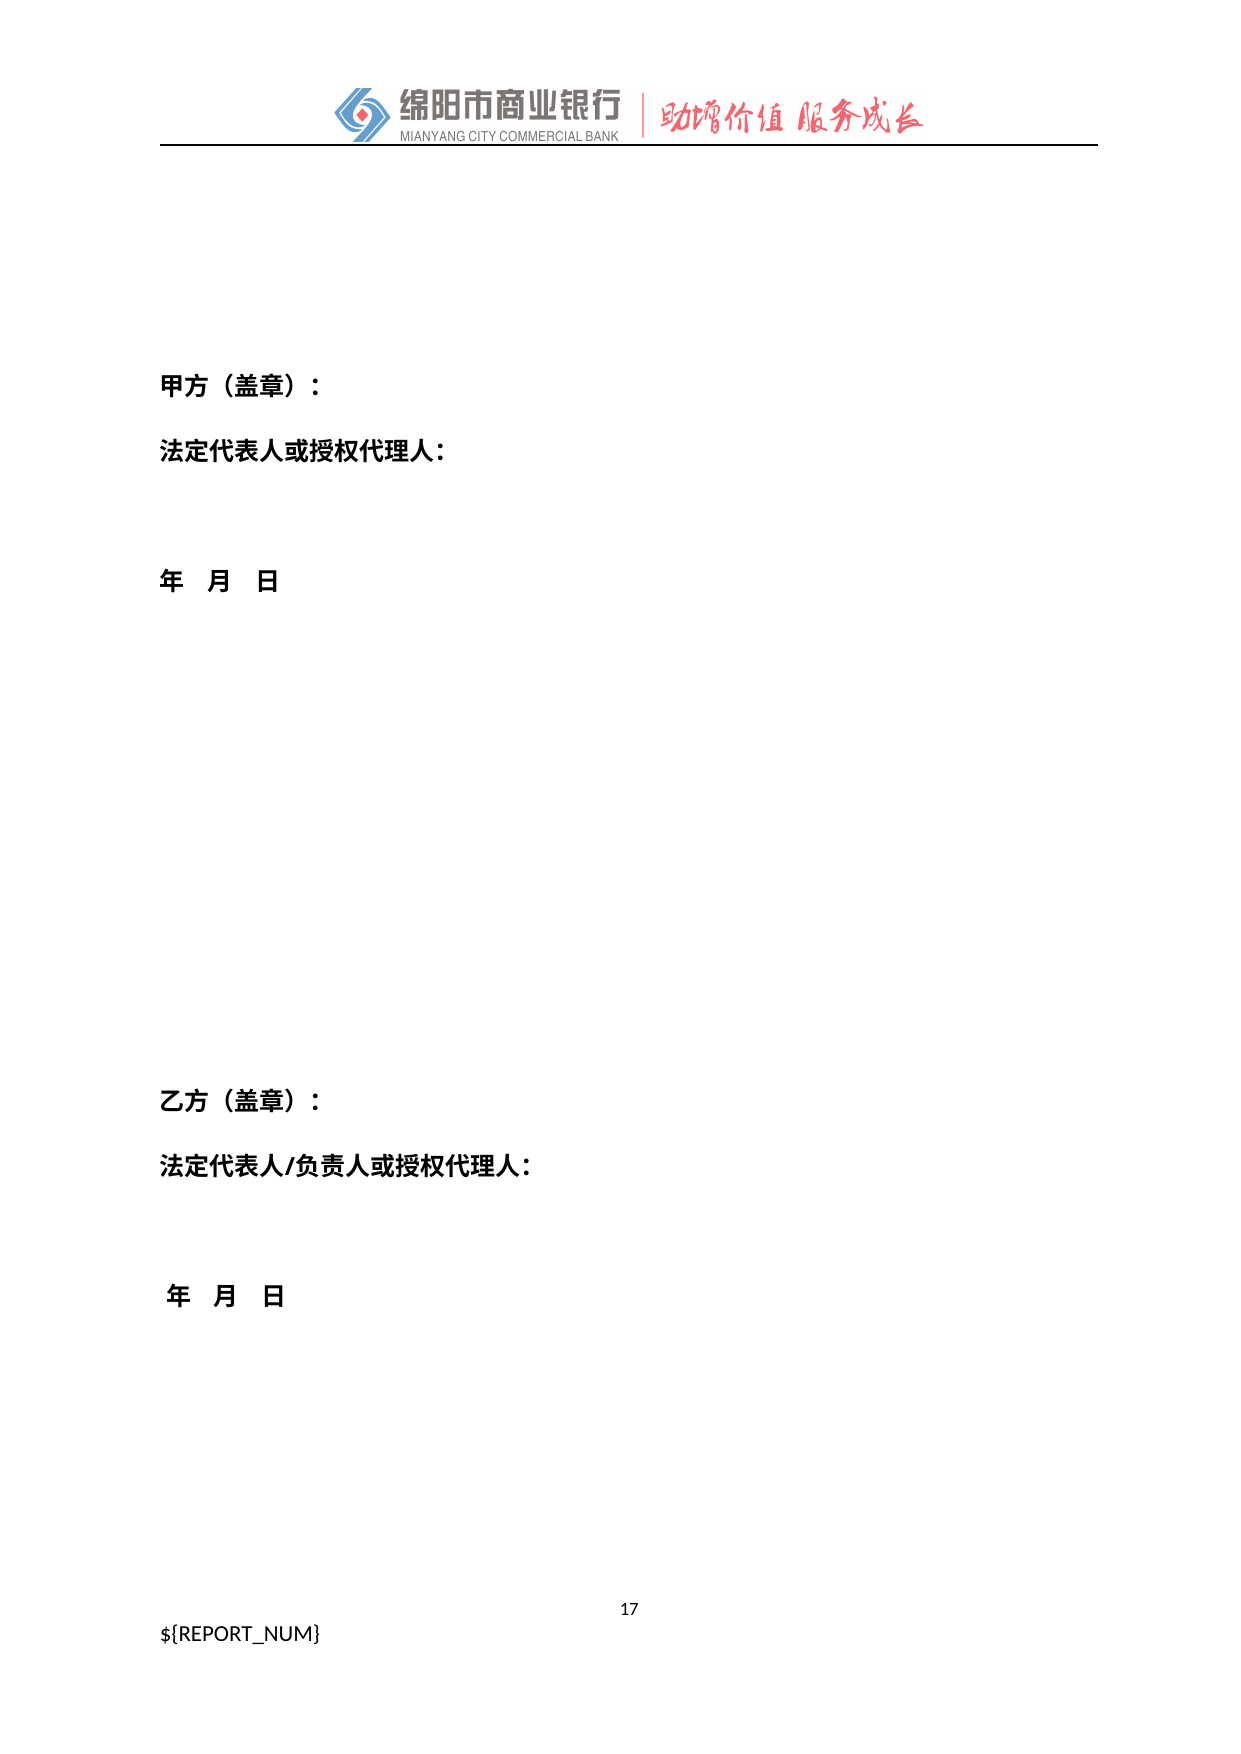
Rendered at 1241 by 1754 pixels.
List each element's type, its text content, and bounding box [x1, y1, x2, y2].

text 甲方（盖章）： [159, 352, 1098, 417]
picture [334, 88, 924, 142]
text 年 月 日 [159, 547, 1098, 612]
text 法定代表人或授权代理人： [159, 417, 1098, 482]
text 乙方（盖章）： [159, 1067, 1098, 1132]
text 年 月 日 [159, 1262, 1098, 1327]
text 法定代表人/负责人或授权代理人： [159, 1132, 1098, 1197]
